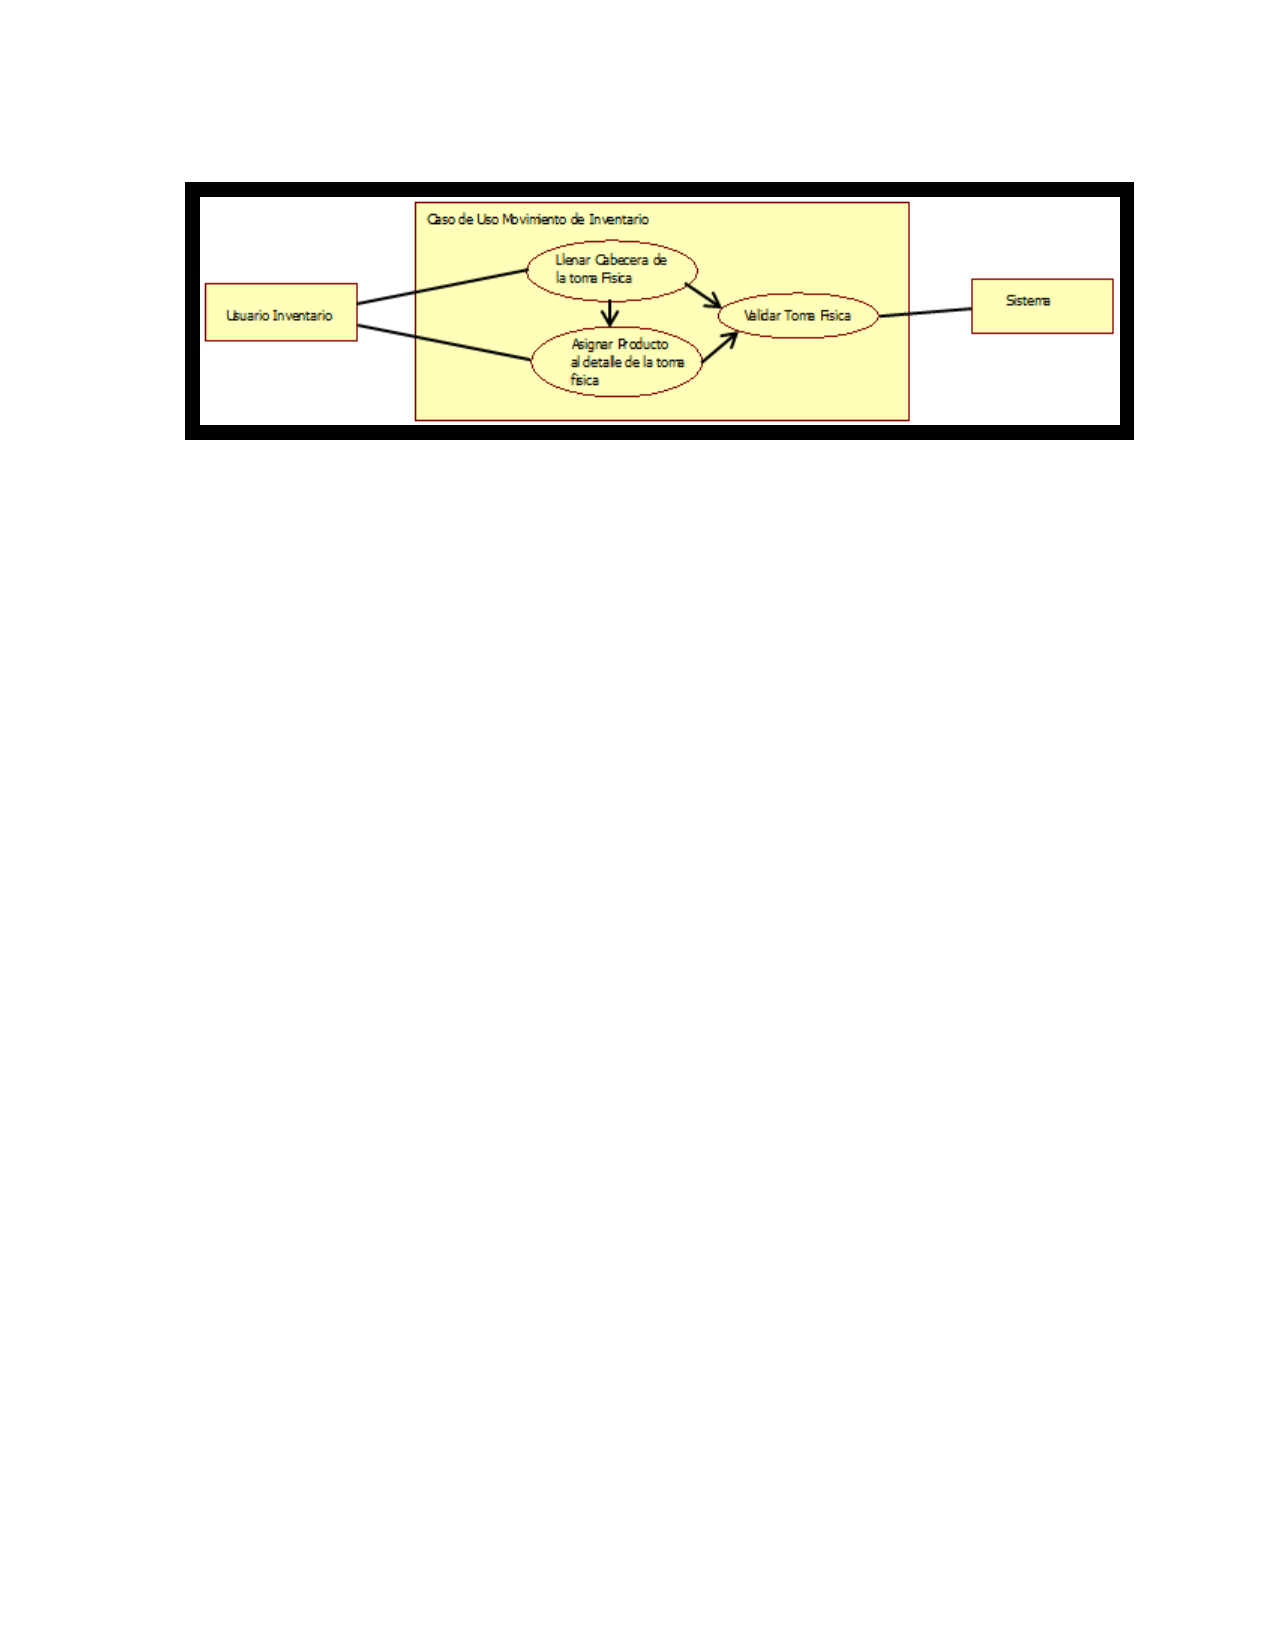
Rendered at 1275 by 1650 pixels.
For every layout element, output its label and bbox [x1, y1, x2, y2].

picture [200, 197, 1120, 425]
